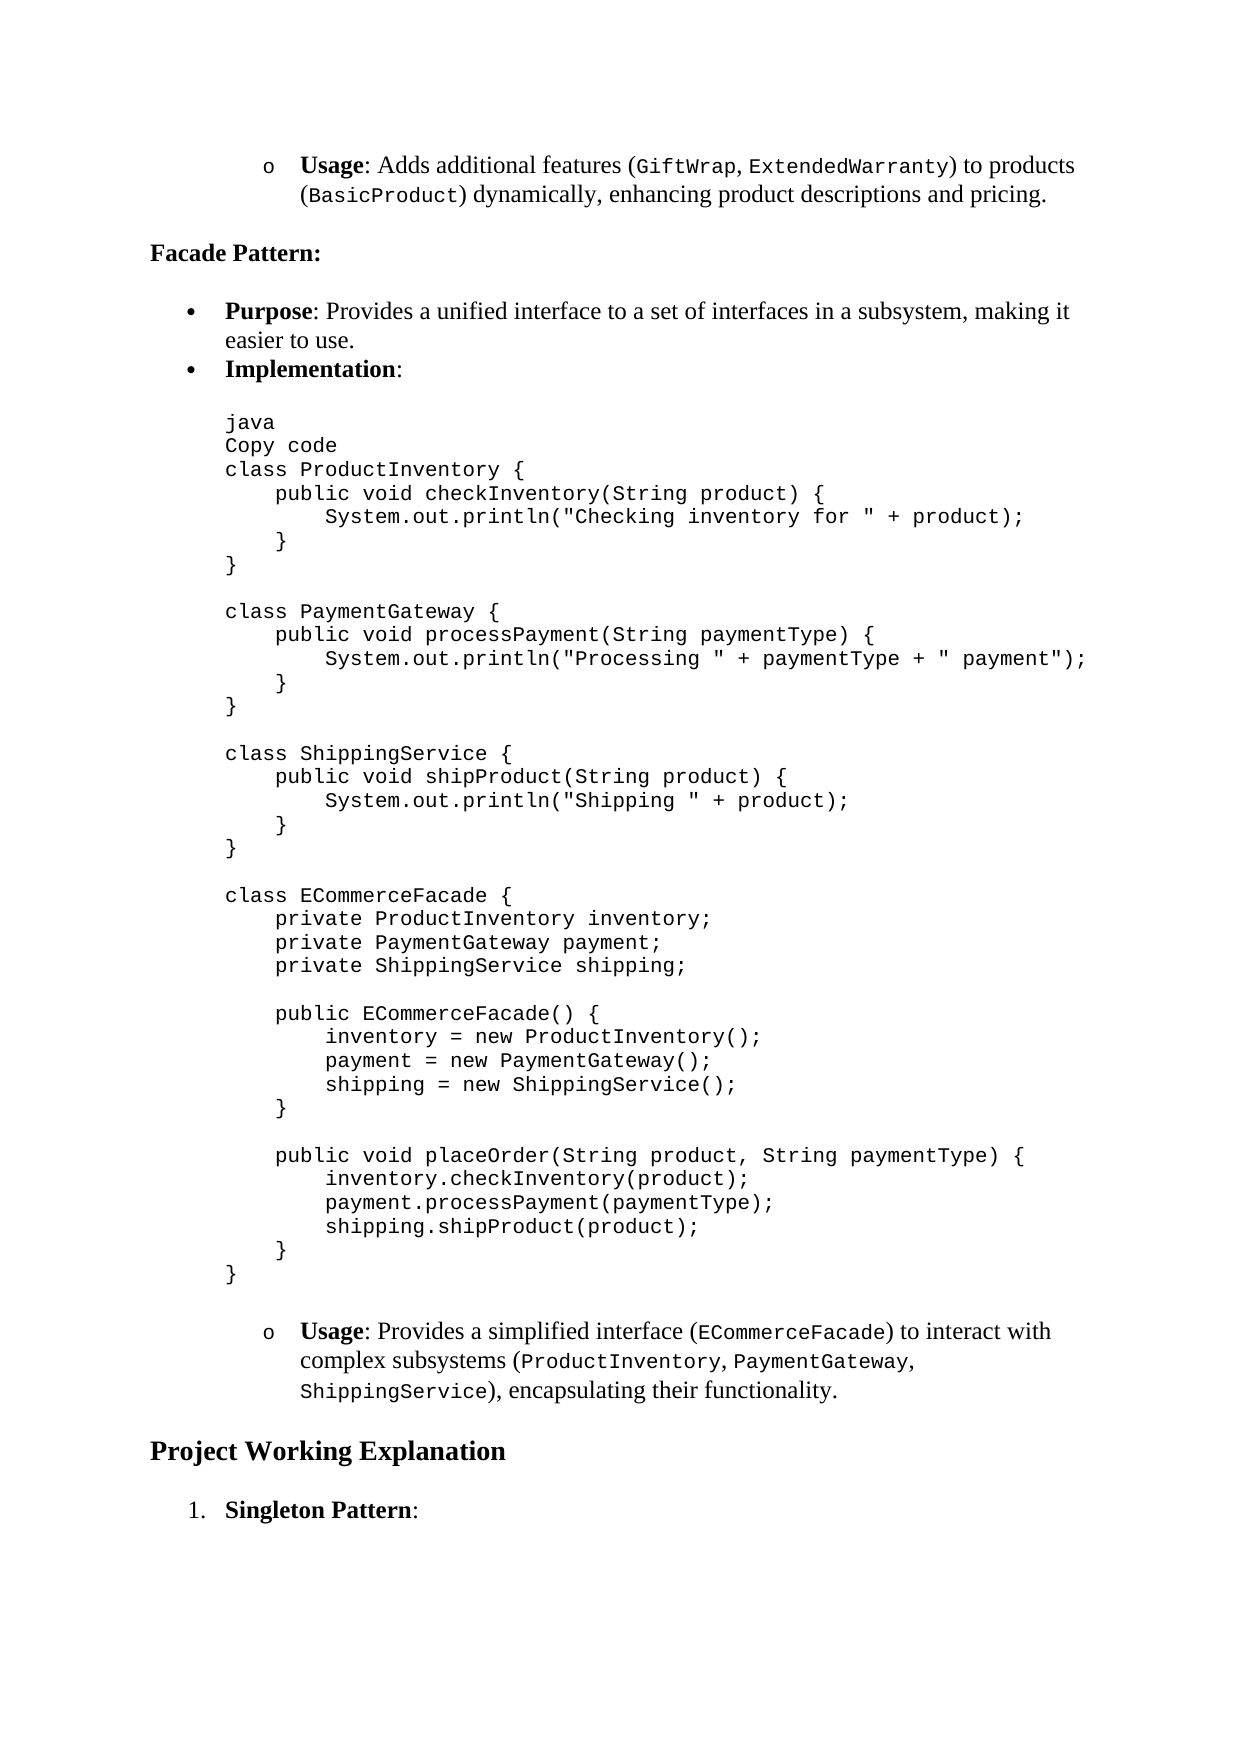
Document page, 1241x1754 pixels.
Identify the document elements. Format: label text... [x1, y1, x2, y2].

text private ProductInventory inventory; [225, 908, 1090, 932]
text inventory = new ProductInventory(); [225, 1026, 1090, 1050]
text class ProductInventory { [225, 459, 1090, 483]
text Project Working Explanation [150, 1434, 1090, 1466]
text } [225, 814, 1090, 837]
text class ShippingService { [225, 743, 1090, 766]
list Singleton Pattern: [187, 1495, 1090, 1524]
text } [225, 695, 1090, 719]
text shipping = new ShippingService(); [225, 1074, 1090, 1097]
text public void placeOrder(String product, String paymentType) { [225, 1145, 1090, 1168]
text Facade Pattern: [150, 238, 1090, 267]
text class ECommerceFacade { [225, 884, 1090, 908]
list Usage: Provides a simplified interface (ECommerceFacade) to interact with complex subsystems (ProductInventory, PaymentGateway, ShippingService), encapsulating their functionality. [262, 1316, 1090, 1404]
text } [225, 553, 1090, 577]
text private PaymentGateway payment; [225, 932, 1090, 956]
text } [225, 837, 1090, 861]
text inventory.checkInventory(product); [225, 1168, 1090, 1192]
text System.out.println("Checking inventory for " + product); [225, 506, 1090, 530]
text public ECommerceFacade() { [225, 1003, 1090, 1026]
list Usage: Adds additional features (GiftWrap, ExtendedWarranty) to products (BasicProduct) dynamically, enhancing product descriptions and pricing. [262, 150, 1090, 209]
list Implementation: [187, 354, 1090, 382]
text public void shipProduct(String product) { [225, 766, 1090, 790]
text shipping.shipProduct(product); [225, 1216, 1090, 1239]
text } [225, 672, 1090, 695]
text class PaymentGateway { [225, 601, 1090, 624]
list Purpose: Provides a unified interface to a set of interfaces in a subsystem, making it easier to use. [187, 296, 1090, 354]
text public void processPayment(String paymentType) { [225, 624, 1090, 648]
text } [225, 530, 1090, 553]
text } [225, 1097, 1090, 1121]
text System.out.println("Shipping " + product); [225, 790, 1090, 814]
text } [225, 1263, 1090, 1287]
text Copy code [225, 435, 1090, 459]
text } [225, 1239, 1090, 1263]
text private ShippingService shipping; [225, 956, 1090, 979]
text public void checkInventory(String product) { [225, 483, 1090, 506]
text payment.processPayment(paymentType); [225, 1192, 1090, 1216]
text System.out.println("Processing " + paymentType + " payment"); [225, 648, 1090, 672]
text payment = new PaymentGateway(); [225, 1050, 1090, 1074]
text java [225, 412, 1090, 435]
